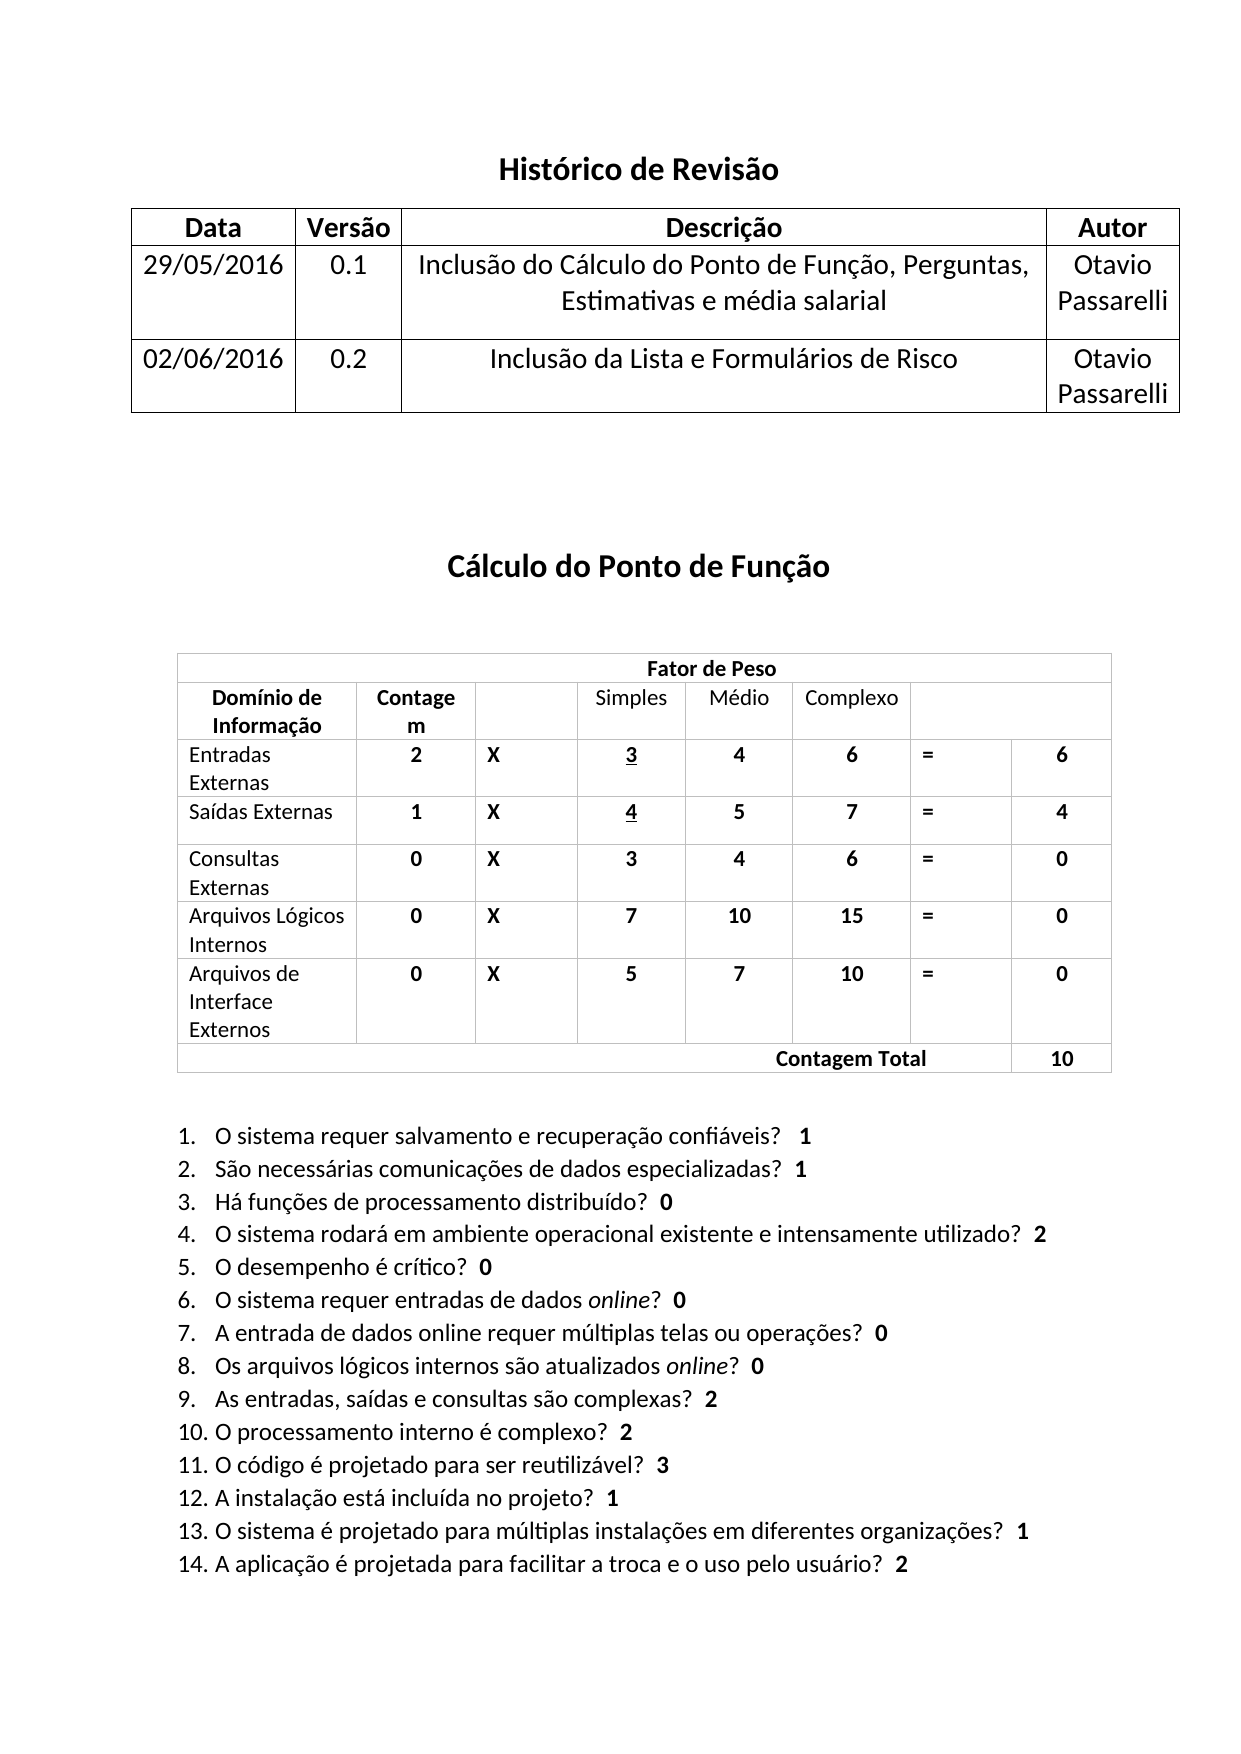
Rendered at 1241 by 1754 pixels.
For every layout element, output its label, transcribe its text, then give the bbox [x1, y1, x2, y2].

table_cell = [911, 845, 1011, 901]
table_cell 1 [357, 797, 475, 843]
table_cell Contagem Total [178, 1044, 1011, 1072]
table_cell Consultas Externas [178, 845, 356, 901]
table_header Fator de Peso [178, 654, 1111, 682]
table_cell 0 [1012, 902, 1111, 958]
table_cell 10 [793, 959, 910, 1043]
table_header Data [132, 209, 295, 245]
table_cell 0 [357, 959, 475, 1043]
table_cell 0.2 [296, 340, 401, 412]
table_cell X [476, 902, 577, 958]
table_header Descrição [402, 209, 1046, 245]
table_cell Saídas Externas [178, 797, 356, 843]
table_cell = [911, 959, 1011, 1043]
table_cell 2 [357, 740, 475, 796]
table_cell Domínio de Informação [178, 683, 356, 739]
table_cell X [476, 797, 577, 843]
table_cell X [476, 845, 577, 901]
table_cell Entradas Externas [178, 740, 356, 796]
table_cell Arquivos Lógicos Internos [178, 902, 356, 958]
table_cell 7 [578, 902, 685, 958]
table_cell 6 [1012, 740, 1111, 796]
table_cell = [911, 902, 1011, 958]
table_cell 3 [578, 740, 685, 796]
table_cell 5 [578, 959, 685, 1043]
list O código é projetado para ser reutilizável? 3 [177, 1449, 1063, 1479]
list Há funções de processamento distribuído? 0 [177, 1186, 1063, 1216]
table_cell Arquivos de Interface Externos [178, 959, 356, 1043]
table_cell 29/05/2016 [132, 246, 295, 339]
table_cell 4 [686, 845, 792, 901]
list Cálculo do Ponto de Função [215, 545, 1063, 586]
table_cell Inclusão da Lista e Formulários de Risco [402, 340, 1046, 412]
table_header Autor [1047, 209, 1179, 245]
table_cell 0 [1012, 959, 1111, 1043]
table_cell 3 [578, 845, 685, 901]
table_cell = [911, 797, 1011, 843]
list O sistema requer salvamento e recuperação confiáveis? 1 [177, 1120, 1063, 1150]
table_cell 7 [686, 959, 792, 1043]
table_cell 0 [1012, 845, 1111, 901]
table_cell [476, 683, 577, 739]
list Histórico de Revisão [215, 148, 1063, 188]
list As entradas, saídas e consultas são complexas? 2 [177, 1383, 1063, 1414]
table_cell Otavio Passarelli [1047, 340, 1179, 412]
list O processamento interno é complexo? 2 [177, 1416, 1063, 1447]
list A instalação está incluída no projeto? 1 [177, 1482, 1063, 1512]
table_cell Médio [686, 683, 792, 739]
table_cell 0 [357, 902, 475, 958]
table_cell Inclusão do Cálculo do Ponto de Função, Perguntas, Estimativas e média salarial [402, 246, 1046, 339]
list A aplicação é projetada para facilitar a troca e o uso pelo usuário? 2 [177, 1548, 1063, 1578]
list São necessárias comunicações de dados especializadas? 1 [177, 1153, 1063, 1183]
list O sistema é projetado para múltiplas instalações em diferentes organizações? 1 [177, 1515, 1063, 1545]
table_cell 6 [793, 740, 910, 796]
table_cell Simples [578, 683, 685, 739]
table_cell 0.1 [296, 246, 401, 339]
table_cell 7 [793, 797, 910, 843]
list O sistema requer entradas de dados online? 0 [177, 1284, 1063, 1315]
table_cell Complexo [793, 683, 910, 739]
table_cell 0 [357, 845, 475, 901]
table_cell 4 [578, 797, 685, 843]
list A entrada de dados online requer múltiplas telas ou operações? 0 [177, 1317, 1063, 1348]
table_cell Otavio Passarelli [1047, 246, 1179, 339]
table_cell 02/06/2016 [132, 340, 295, 412]
table_cell = [911, 740, 1011, 796]
table_cell 10 [1012, 1044, 1111, 1072]
table_cell X [476, 740, 577, 796]
table_header Versão [296, 209, 401, 245]
table_cell [911, 683, 1111, 739]
table_cell 15 [793, 902, 910, 958]
list O sistema rodará em ambiente operacional existente e intensamente utilizado? 2 [177, 1218, 1063, 1249]
table_cell 4 [1012, 797, 1111, 843]
table_cell 4 [686, 740, 792, 796]
table_cell 5 [686, 797, 792, 843]
list Os arquivos lógicos internos são atualizados online? 0 [177, 1350, 1063, 1381]
table_cell 10 [686, 902, 792, 958]
table_cell Contagem [357, 683, 475, 739]
list O desempenho é crítico? 0 [177, 1251, 1063, 1282]
table_cell X [476, 959, 577, 1043]
table_cell 6 [793, 845, 910, 901]
